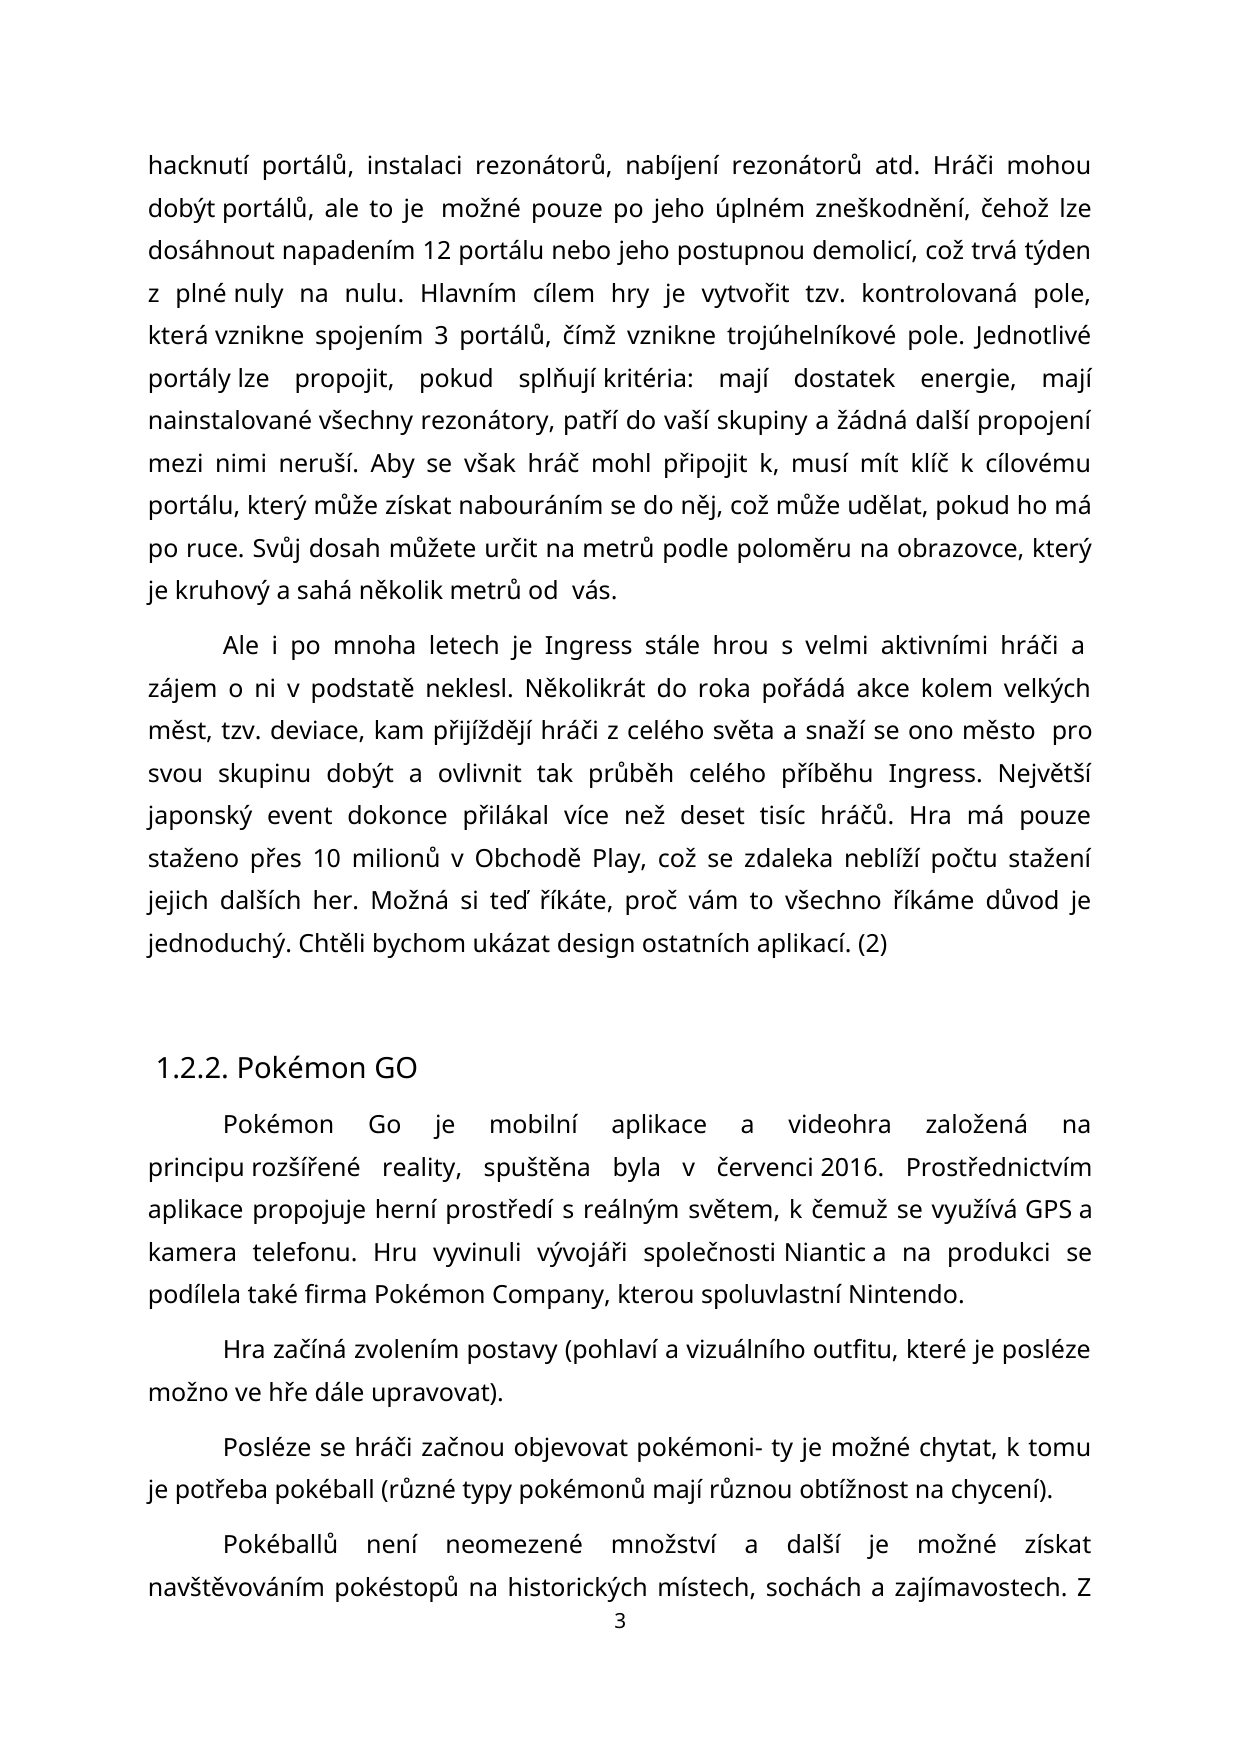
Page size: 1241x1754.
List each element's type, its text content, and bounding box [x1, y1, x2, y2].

text Pokémon Go je mobilní aplikace a videohra založená na principu rozšířené reality, spuštěna byla v červenci 2016. Prostřednictvím aplikace propojuje herní prostředí s reálným světem, k čemuž se využívá GPS a kamera telefonu. Hru vyvinuli vývojáři společnosti Niantic a na produkci se podílela také firma Pokémon Company, kterou spoluvlastní Nintendo. [148, 1107, 1092, 1311]
text Ale i po mnoha letech je Ingress stále hrou s velmi aktivními hráči a zájem o ni v podstatě neklesl. Několikrát do roka pořádá akce kolem velkých měst, tzv. deviace, kam přijíždějí hráči z celého světa a snaží se ono město pro svou skupinu dobýt a ovlivnit tak průběh celého příběhu Ingress. Největší japonský event dokonce přilákal více než deset tisíc hráčů. Hra má pouze staženo přes 10 milionů v Obchodě Play, což se zdaleka neblíží počtu stažení jejich dalších her. Možná si teď říkáte, proč vám to všechno říkáme důvod je jednoduchý. Chtěli bychom ukázat design ostatních aplikací. (2) [148, 628, 1092, 959]
text Hra začíná zvolením postavy (pohlaví a vizuálního outfitu, které je posléze možno ve hře dále upravovat). [148, 1332, 1092, 1409]
text Posléze se hráči začnou objevovat pokémoni- ty je možné chytat, k tomu je potřeba pokéball (různé typy pokémonů mají různou obtížnost na chycení). [148, 1430, 1092, 1506]
list 1.2.2. Pokémon GO [148, 1048, 1092, 1087]
